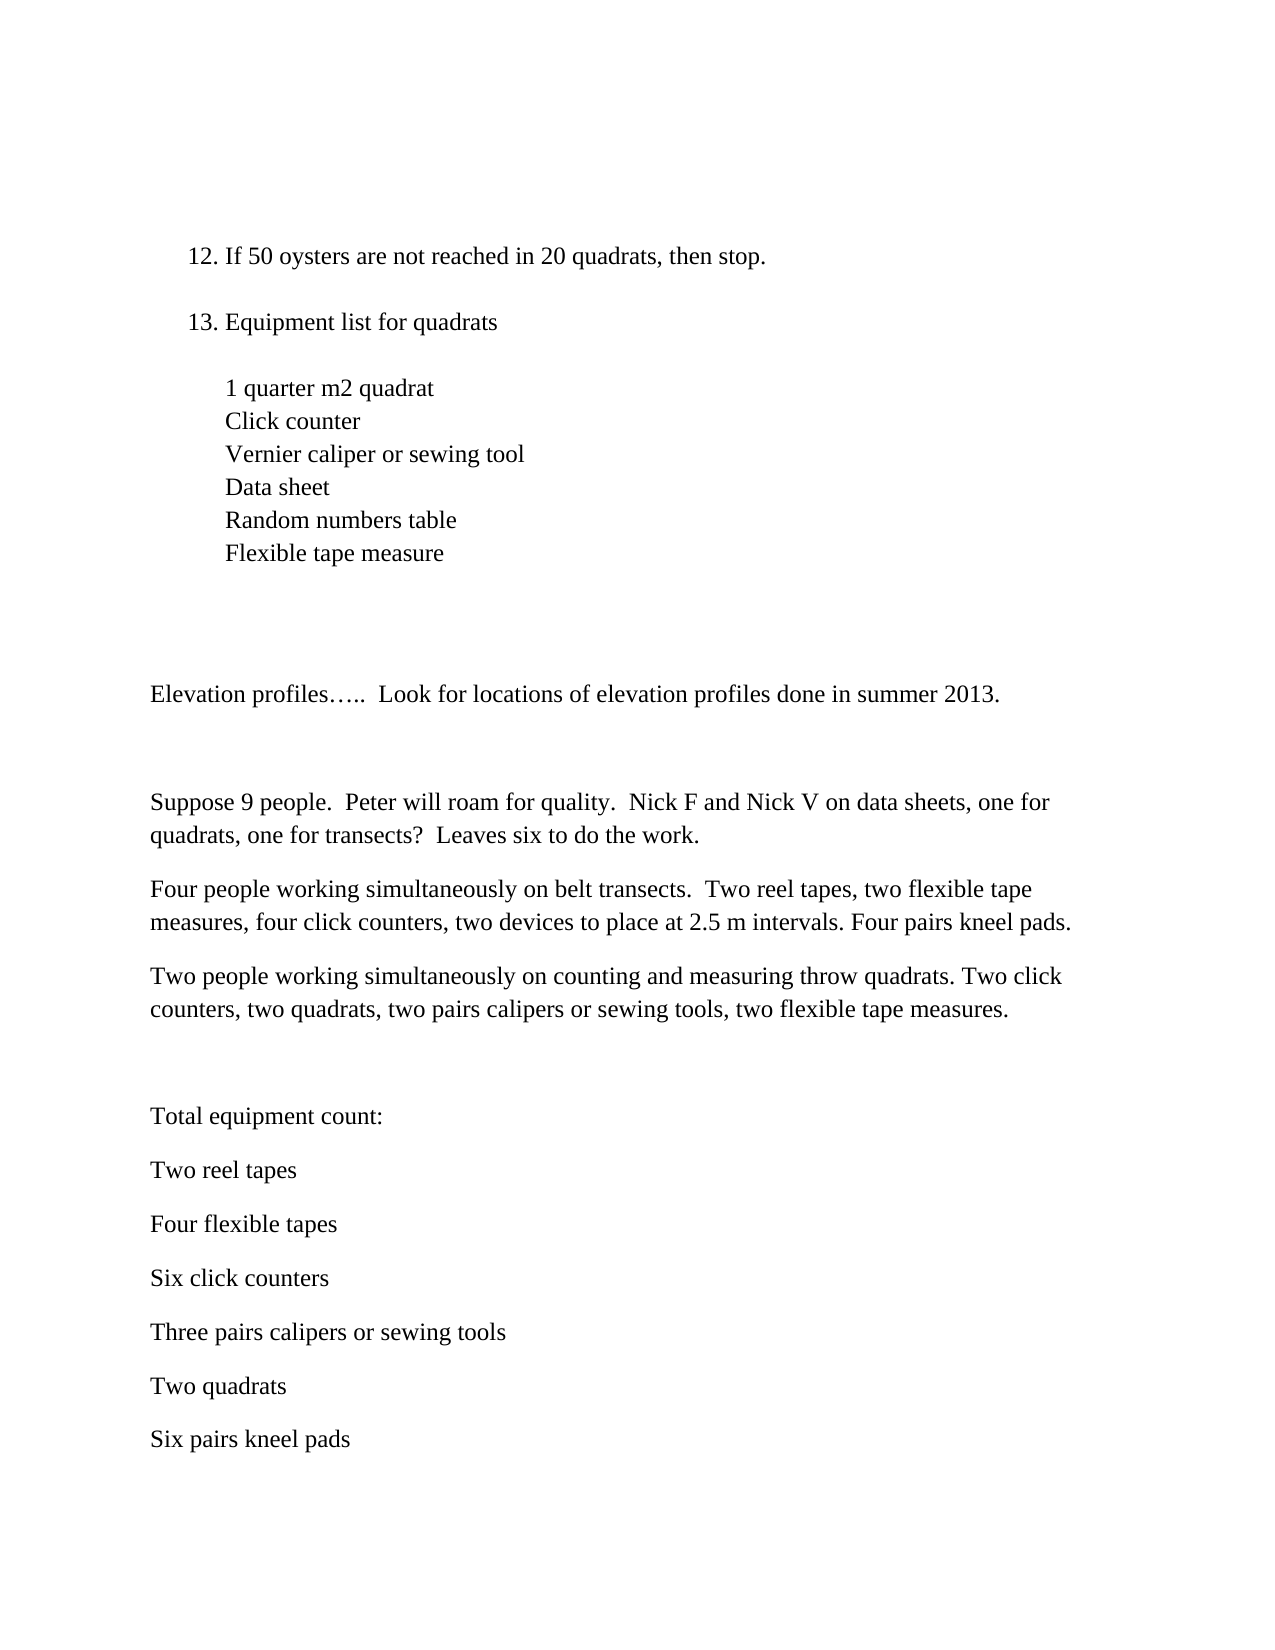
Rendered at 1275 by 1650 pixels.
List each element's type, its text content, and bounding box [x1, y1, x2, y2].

list 1 quarter m2 quadrat [225, 373, 1125, 402]
text Two people working simultaneously on counting and measuring throw quadrats. Two click counters, two quadrats, two pairs calipers or sewing tools, two flexible tape measures. [150, 961, 1125, 1022]
text Suppose 9 people. Peter will roam for quality. Nick F and Nick V on data sheets, one for quadrats, one for transects? Leaves six to do the work. [150, 787, 1125, 849]
text Six pairs kneel pads [150, 1424, 1125, 1453]
list Equipment list for quadrats [187, 307, 1125, 336]
text Total equipment count: [150, 1101, 1125, 1130]
list If 50 oysters are not reached in 20 quadrats, then stop. [187, 241, 1125, 270]
text Two quadrats [150, 1371, 1125, 1399]
text Four flexible tapes [150, 1209, 1125, 1238]
text Three pairs calipers or sewing tools [150, 1317, 1125, 1346]
list Data sheet [225, 472, 1125, 501]
list Flexible tape measure [225, 538, 1125, 567]
text Four people working simultaneously on belt transects. Two reel tapes, two flexible tape measures, four click counters, two devices to place at 2.5 m intervals. Four pairs kneel pads. [150, 874, 1125, 936]
text Six click counters [150, 1263, 1125, 1292]
list Vernier caliper or sewing tool [225, 439, 1125, 468]
list Random numbers table [225, 506, 1125, 534]
list Click counter [225, 406, 1125, 435]
text Elevation profiles….. Look for locations of elevation profiles done in summer 2013. [150, 679, 1125, 708]
text Two reel tapes [150, 1155, 1125, 1184]
